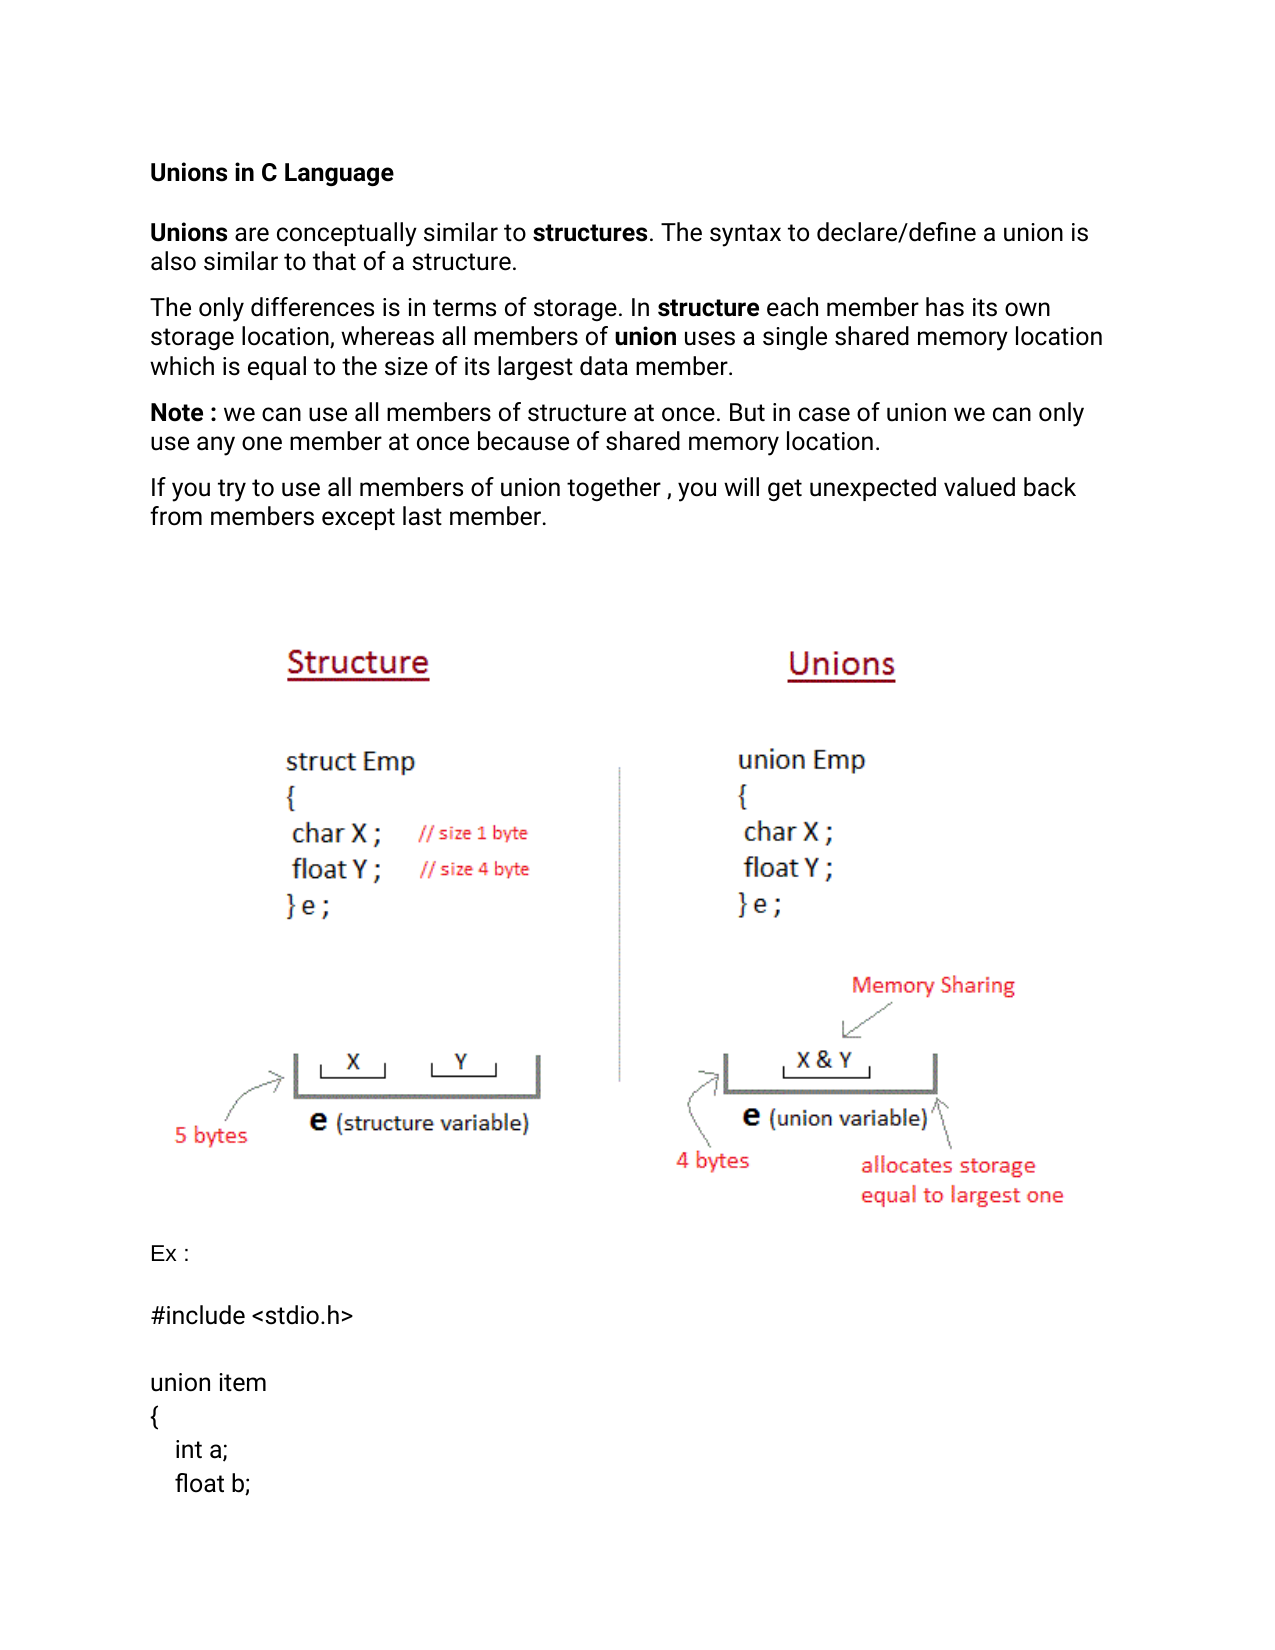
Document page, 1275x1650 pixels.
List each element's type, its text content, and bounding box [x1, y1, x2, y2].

text Unions are conceptually similar to structures. The syntax to declare/define a union is also similar to that of a structure. [150, 218, 1125, 277]
text { [150, 1402, 1125, 1431]
text #include <stdio.h> [150, 1301, 1125, 1330]
text union item [150, 1368, 1125, 1397]
text Unions in C Language [150, 158, 1125, 188]
text Ex : [150, 1240, 1125, 1267]
text int a; [150, 1435, 1125, 1465]
text The only differences is in terms of storage. In structure each member has its own storage location, whereas all members of union uses a single shared memory location which is equal to the size of its largest data member. [150, 293, 1125, 381]
text float b; [150, 1469, 1125, 1498]
text If you try to use all members of union together , you will get unexpected valued back from members except last member. [150, 473, 1125, 532]
picture [150, 611, 1088, 1237]
text Note : we can use all members of structure at once. But in case of union we can only use any one member at once because of shared memory location. [150, 398, 1125, 456]
